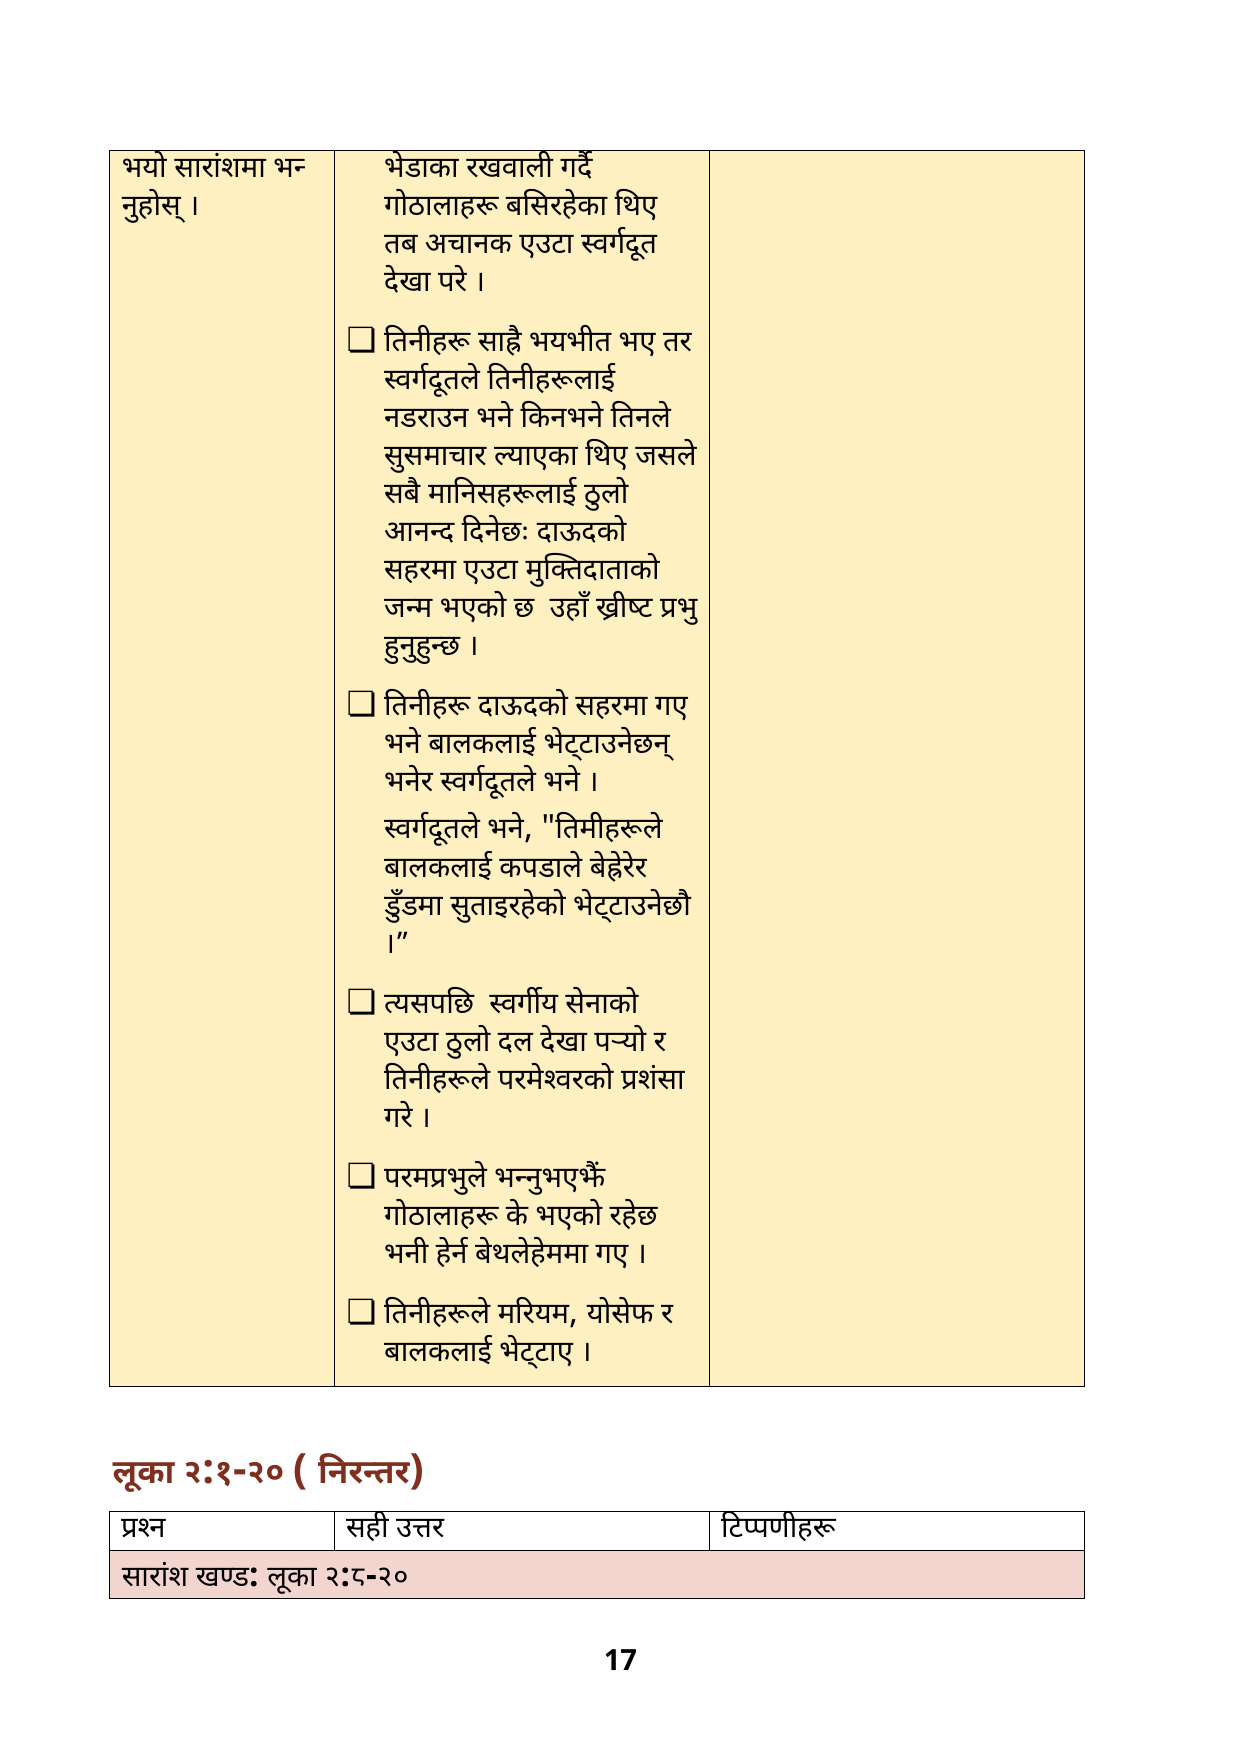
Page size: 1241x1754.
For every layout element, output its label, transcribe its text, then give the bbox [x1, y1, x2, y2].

table_cell [710, 151, 1084, 1386]
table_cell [110, 151, 334, 1386]
table_header प्रश्‍न [110, 1512, 334, 1549]
table_header टिप्पणीहरू [710, 1512, 1084, 1549]
subtitle लूका २:१-२० ( निरन्तर) [112, 1439, 1128, 1497]
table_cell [335, 151, 709, 1386]
table_header सही उत्तर [335, 1512, 709, 1549]
table_cell सारांश खण्ड: लूका २:८-२० [110, 1551, 1084, 1598]
